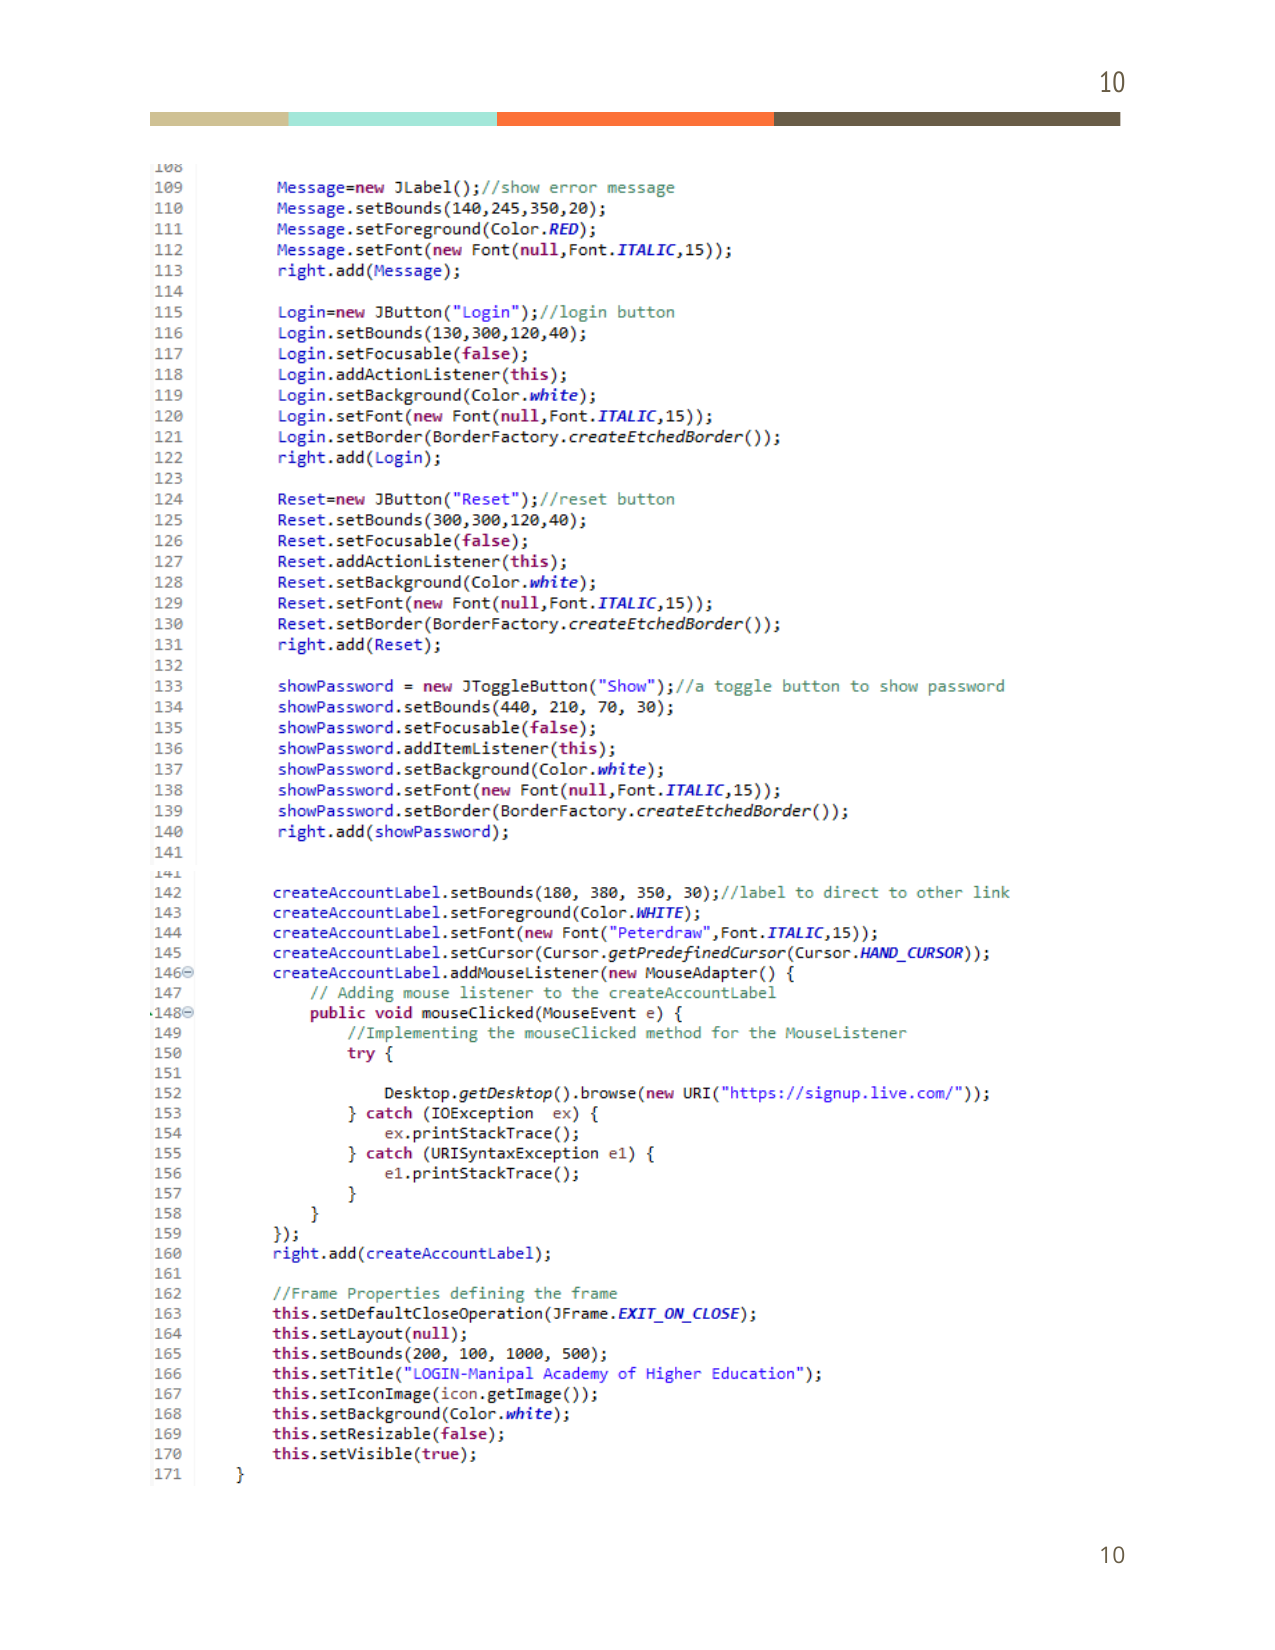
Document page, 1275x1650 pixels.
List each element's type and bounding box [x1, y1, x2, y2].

picture [150, 112, 1121, 126]
picture [150, 871, 1125, 1486]
picture [150, 164, 1125, 865]
